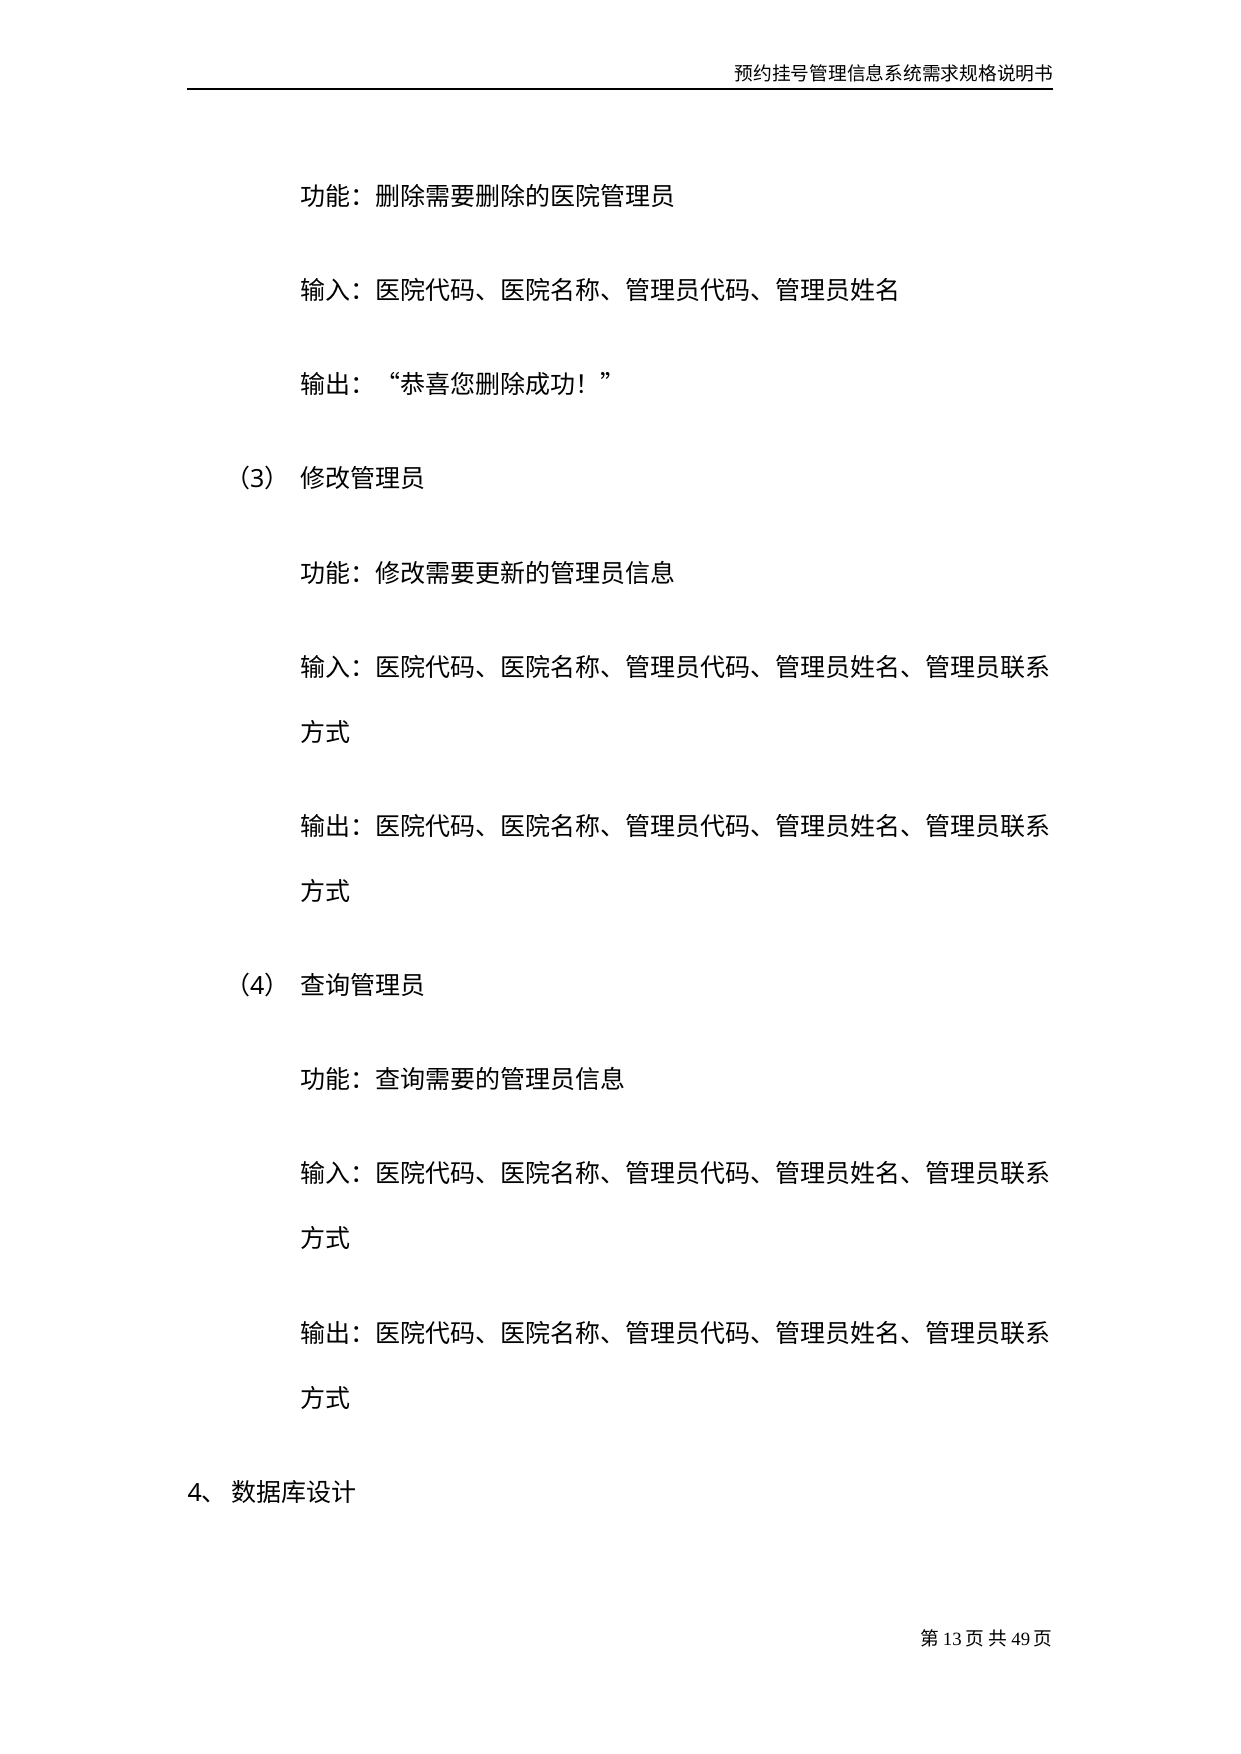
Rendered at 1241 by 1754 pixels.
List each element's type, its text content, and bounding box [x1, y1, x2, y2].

list 输入：医院代码、医院名称、管理员代码、管理员姓名 [300, 256, 1053, 321]
list 输入：医院代码、医院名称、管理员代码、管理员姓名、管理员联系方式 [300, 633, 1053, 763]
list 功能：查询需要的管理员信息 [300, 1045, 1053, 1110]
list 功能：修改需要更新的管理员信息 [300, 539, 1053, 604]
list 输出：“恭喜您删除成功！” [300, 350, 1053, 415]
list 查询管理员 [225, 951, 1053, 1016]
list 输出：医院代码、医院名称、管理员代码、管理员姓名、管理员联系方式 [300, 1299, 1053, 1429]
list 输出：医院代码、医院名称、管理员代码、管理员姓名、管理员联系方式 [300, 792, 1053, 922]
list 输入：医院代码、医院名称、管理员代码、管理员姓名、管理员联系方式 [300, 1139, 1053, 1269]
list 功能：删除需要删除的医院管理员 [300, 162, 1053, 227]
list 修改管理员 [225, 444, 1053, 509]
list 数据库设计 [187, 1458, 1053, 1523]
